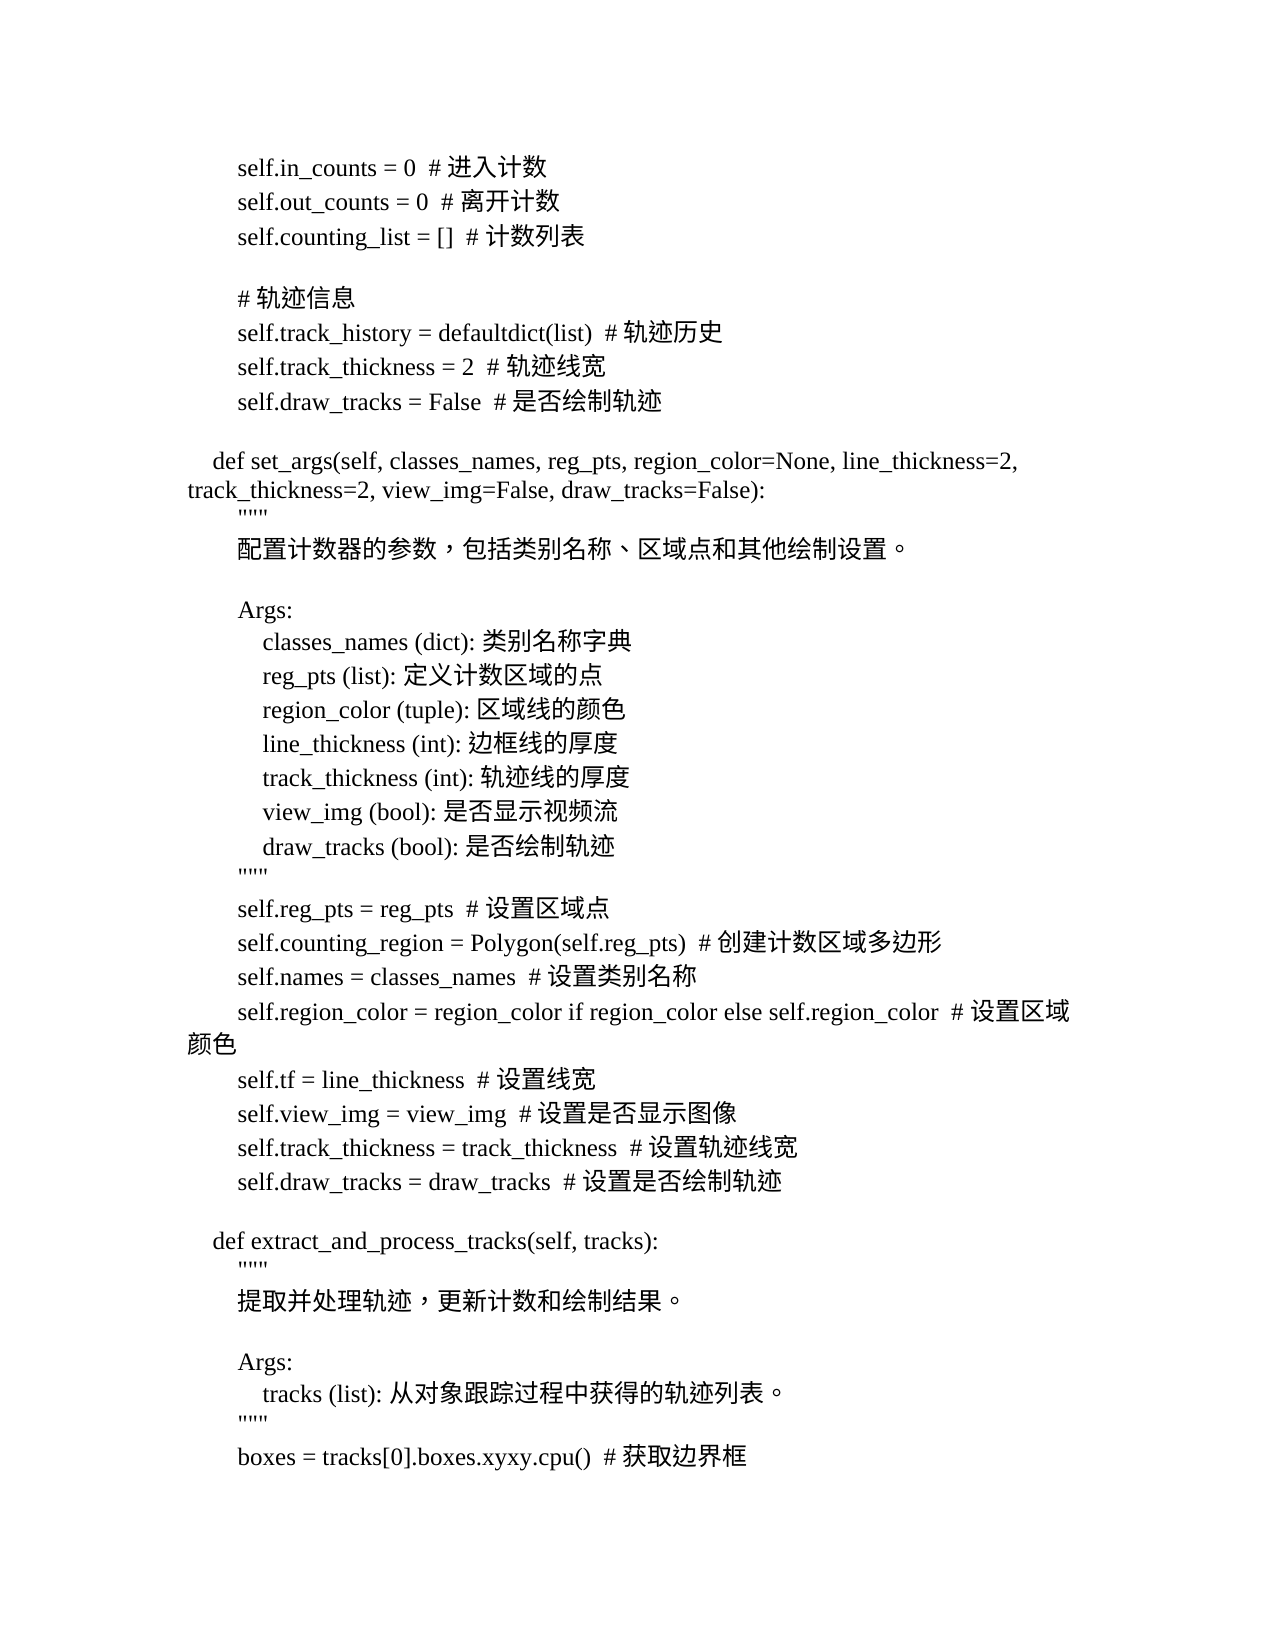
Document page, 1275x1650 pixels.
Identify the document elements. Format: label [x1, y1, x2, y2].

text [187, 150, 1087, 1472]
